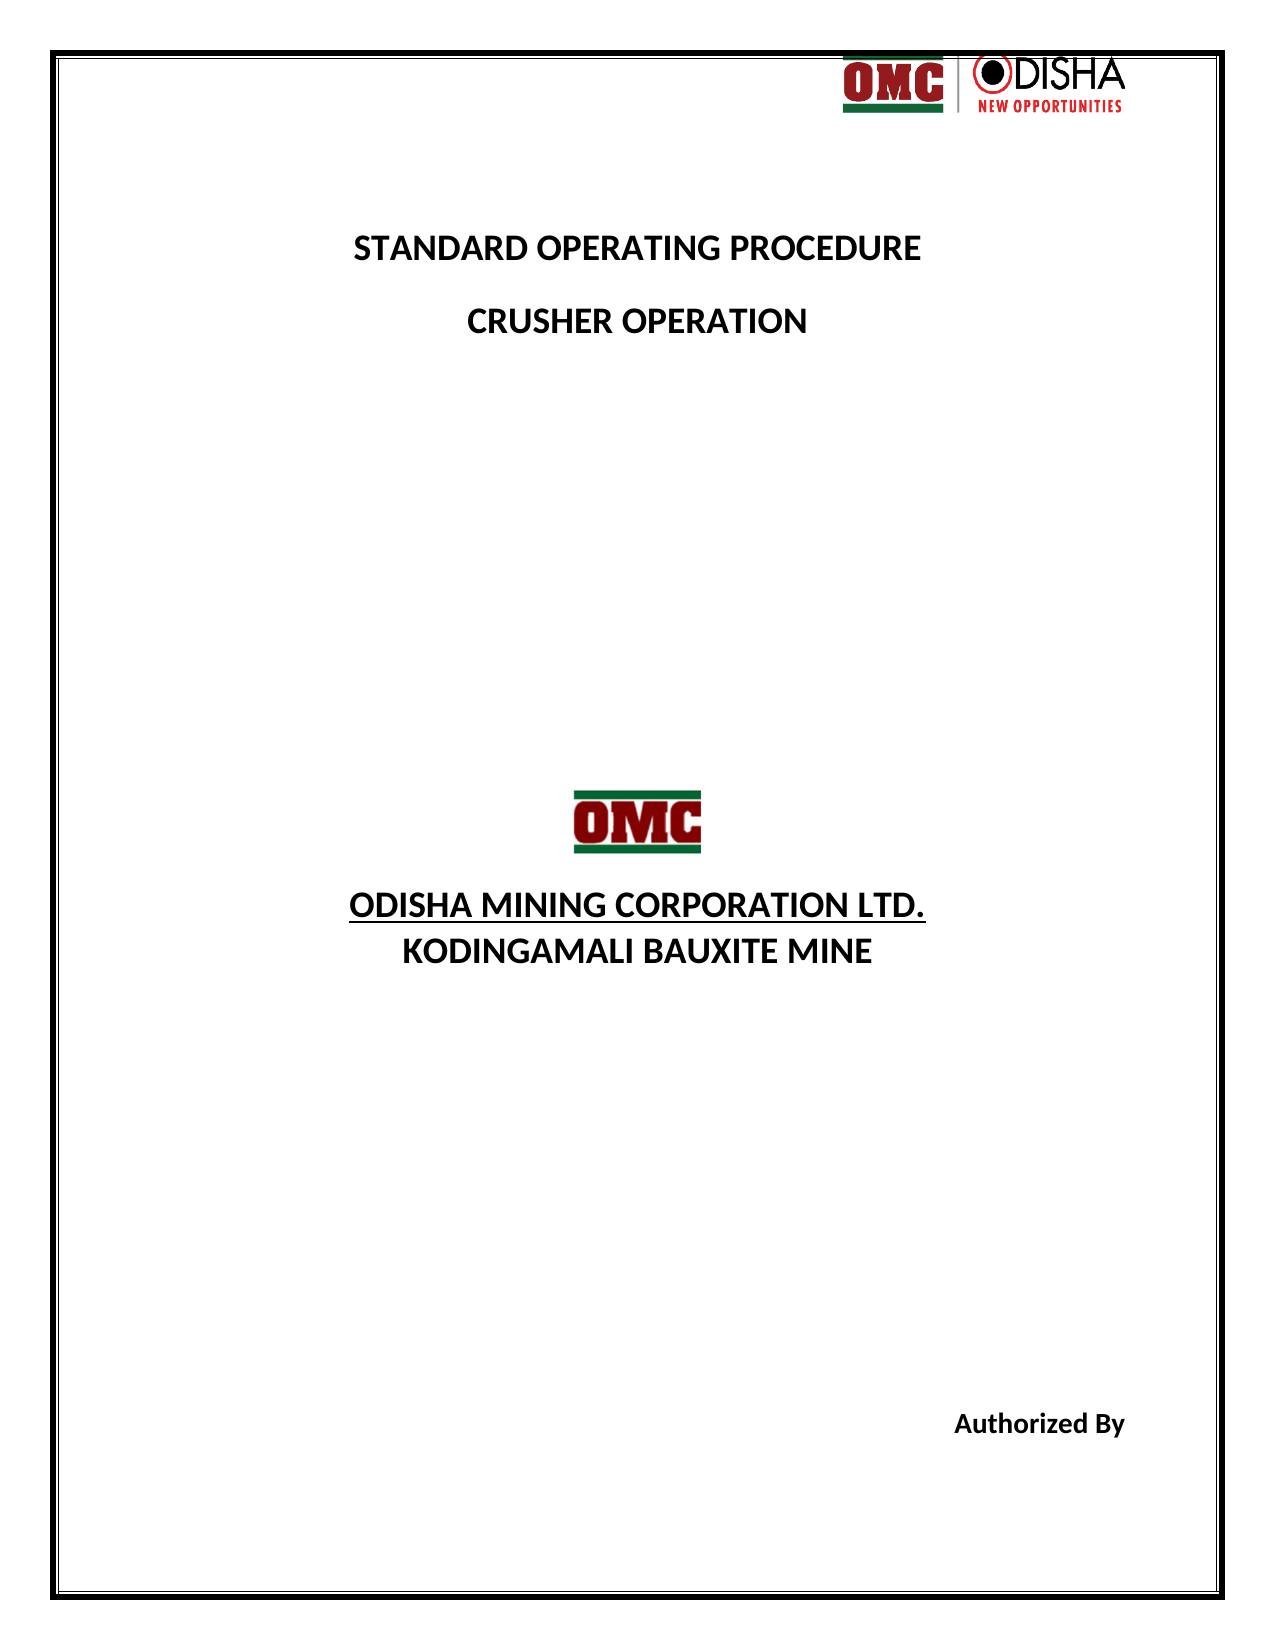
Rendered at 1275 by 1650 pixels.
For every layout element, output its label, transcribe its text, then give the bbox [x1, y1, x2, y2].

text ODISHA MINING CORPORATION LTD. [150, 881, 1125, 927]
text CRUSHER OPERATION [150, 297, 1125, 343]
text STANDARD OPERATING PROCEDURE [150, 223, 1125, 269]
text Authorized By [150, 1405, 1125, 1441]
text KODINGAMALI BAUXITE MINE [150, 927, 1125, 973]
picture [842, 59, 1125, 113]
picture [573, 790, 702, 854]
